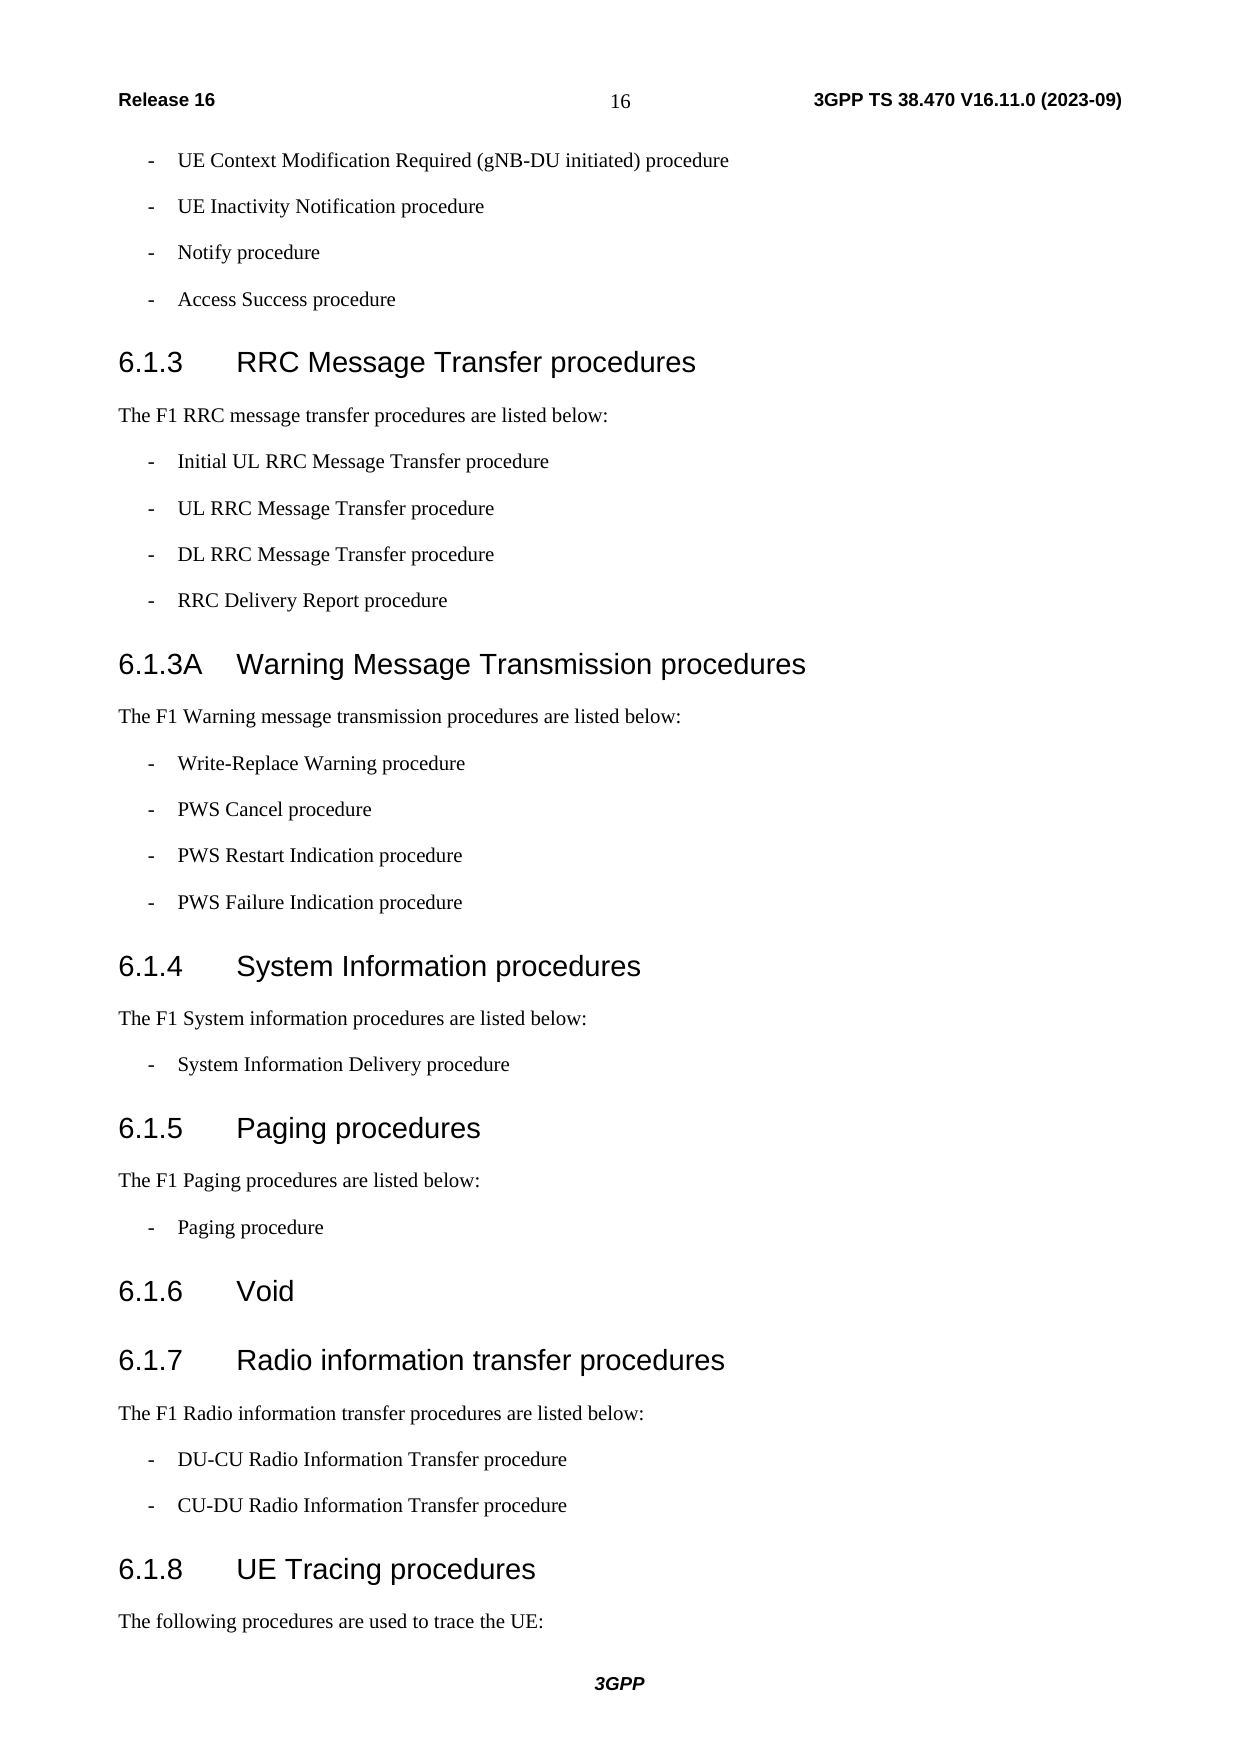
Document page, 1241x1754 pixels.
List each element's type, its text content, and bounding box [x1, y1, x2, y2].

text The following procedures are used to trace the UE: [118, 1609, 1122, 1633]
subtitle 6.1.6 Void [118, 1273, 1122, 1307]
text - UE Inactivity Notification procedure [148, 194, 1122, 218]
text - Access Success procedure [148, 287, 1122, 311]
text - Write-Replace Warning procedure [148, 751, 1122, 775]
text - DU-CU Radio Information Transfer procedure [148, 1447, 1122, 1471]
text - CU-DU Radio Information Transfer procedure [148, 1493, 1122, 1517]
text - DL RRC Message Transfer procedure [148, 542, 1122, 566]
text - RRC Delivery Report procedure [148, 588, 1122, 612]
subtitle 6.1.7 Radio information transfer procedures [118, 1343, 1122, 1377]
text The F1 Radio information transfer procedures are listed below: [118, 1401, 1122, 1425]
text The F1 Paging procedures are listed below: [118, 1168, 1122, 1192]
text - UL RRC Message Transfer procedure [148, 495, 1122, 519]
text - PWS Cancel procedure [148, 797, 1122, 821]
subtitle 6.1.4 System Information procedures [118, 948, 1122, 982]
subtitle 6.1.8 UE Tracing procedures [118, 1552, 1122, 1586]
subtitle 6.1.3A Warning Message Transmission procedures [118, 647, 1122, 681]
subtitle 6.1.5 Paging procedures [118, 1111, 1122, 1144]
text - UE Context Modification Required (gNB-DU initiated) procedure [148, 147, 1122, 172]
text - Paging procedure [148, 1215, 1122, 1239]
text - System Information Delivery procedure [148, 1052, 1122, 1076]
text - Notify procedure [148, 240, 1122, 264]
text The F1 System information procedures are listed below: [118, 1006, 1122, 1030]
text The F1 RRC message transfer procedures are listed below: [118, 403, 1122, 427]
text The F1 Warning message transmission procedures are listed below: [118, 704, 1122, 728]
text - PWS Failure Indication procedure [148, 890, 1122, 914]
text - Initial UL RRC Message Transfer procedure [148, 449, 1122, 473]
text - PWS Restart Indication procedure [148, 843, 1122, 867]
subtitle 6.1.3 RRC Message Transfer procedures [118, 345, 1122, 379]
